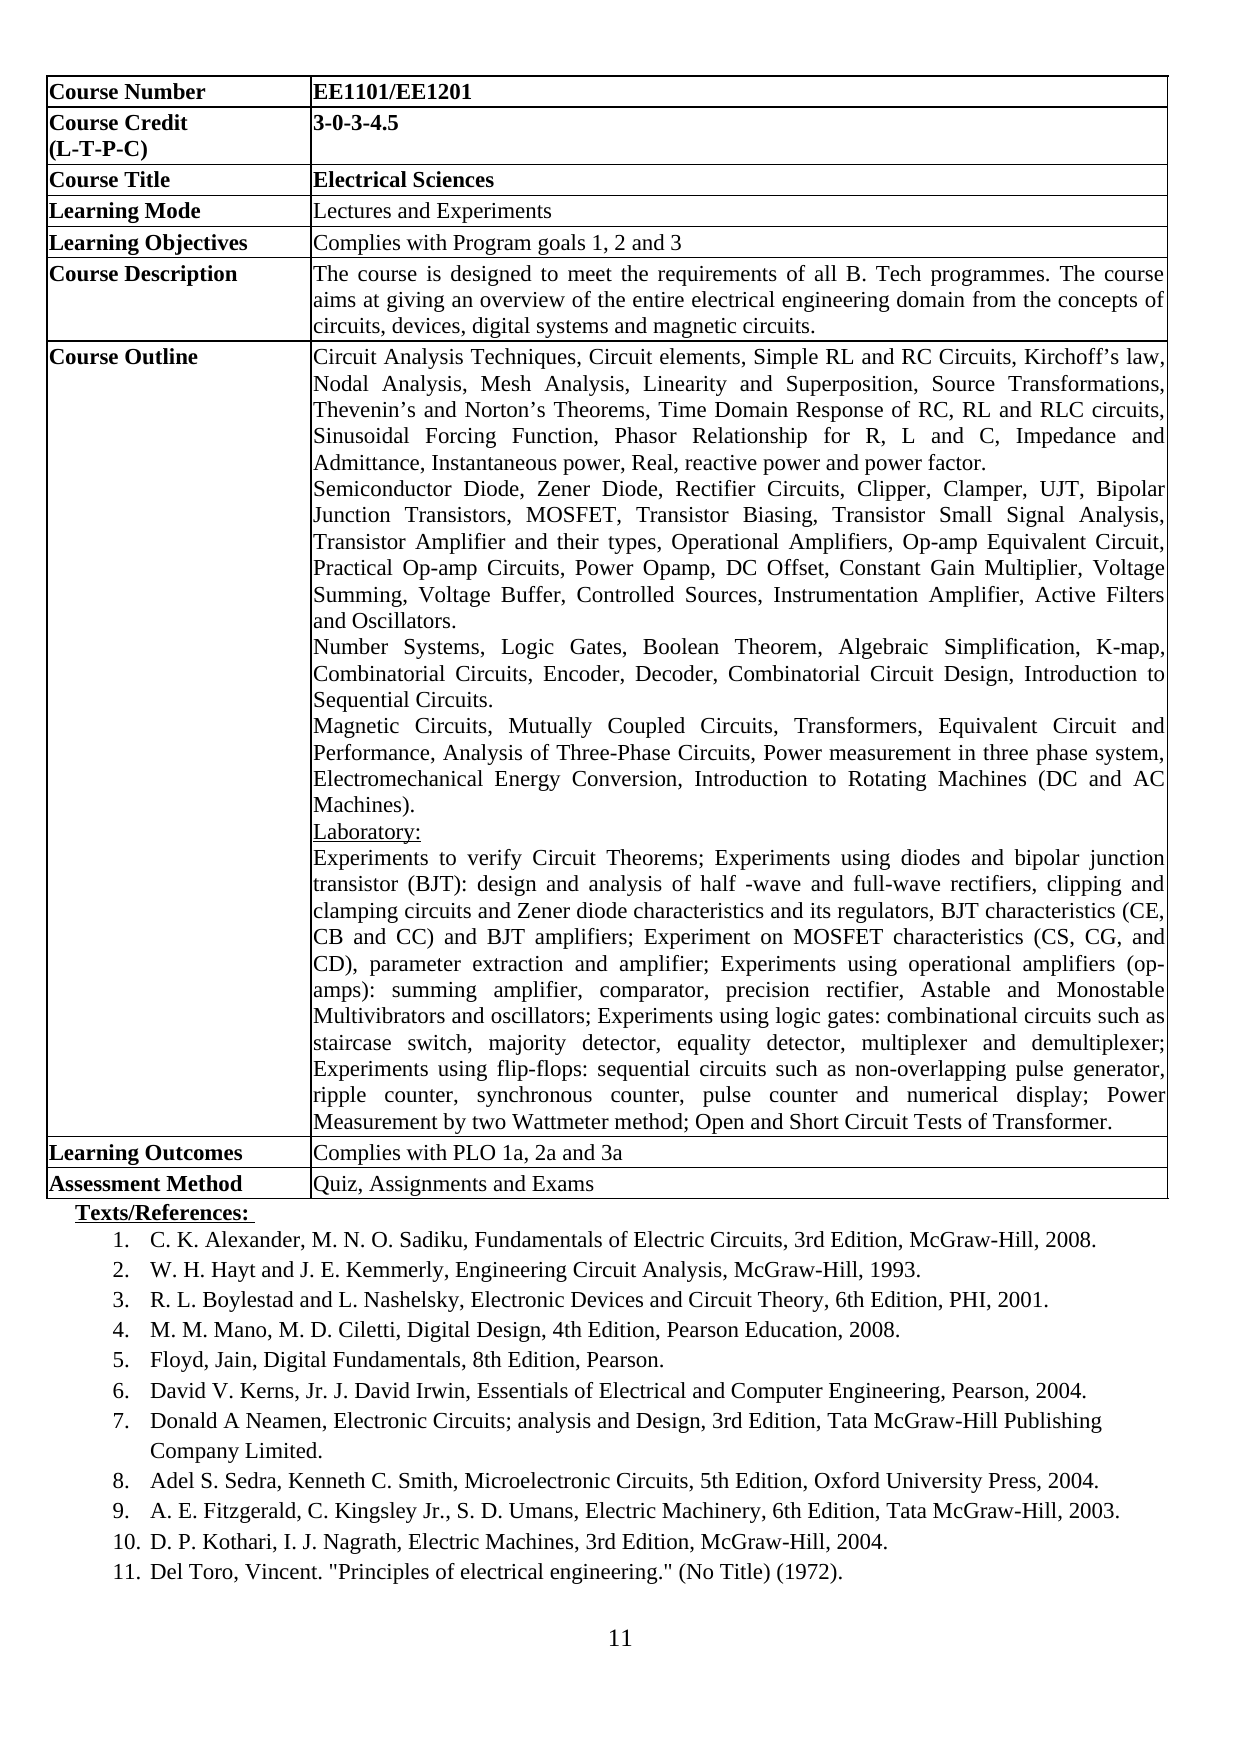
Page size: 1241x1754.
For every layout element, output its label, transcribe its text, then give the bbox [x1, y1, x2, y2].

table_cell Quiz, Assignments and Exams [312, 1168, 1167, 1198]
table_cell The course is designed to meet the requirements of all B. Tech programmes. The course aims at giving an overview of the entire electrical engineering domain from the concepts of circuits, devices, digital systems and magnetic circuits. [312, 258, 1167, 340]
list Floyd, Jain, Digital Fundamentals, 8th Edition, Pearson. [112, 1346, 1165, 1373]
table_cell Course Description [48, 258, 310, 340]
list Del Toro, Vincent. "Principles of electrical engineering." (No Title) (1972). [112, 1558, 1165, 1584]
table_cell Course Outline [48, 342, 310, 1136]
list M. M. Mano, M. D. Ciletti, Digital Design, 4th Edition, Pearson Education, 2008. [112, 1316, 1165, 1343]
table_cell Complies with Program goals 1, 2 and 3 [312, 227, 1167, 257]
table_cell Learning Objectives [48, 227, 310, 257]
list Donald A Neamen, Electronic Circuits; analysis and Design, 3rd Edition, Tata McGraw-Hill Publishing Company Limited. [112, 1407, 1165, 1463]
table_cell Learning Outcomes [48, 1137, 310, 1167]
table_cell Learning Mode [48, 196, 310, 226]
list C. K. Alexander, M. N. O. Sadiku, Fundamentals of Electric Circuits, 3rd Edition, McGraw-Hill, 2008. [112, 1226, 1165, 1252]
list W. H. Hayt and J. E. Kemmerly, Engineering Circuit Analysis, McGraw-Hill, 1993. [112, 1256, 1165, 1282]
list R. L. Boylestad and L. Nashelsky, Electronic Devices and Circuit Theory, 6th Edition, PHI, 2001. [112, 1286, 1165, 1312]
text Texts/References: [75, 1199, 1165, 1226]
table_cell Course Credit (L-T-P-C) [48, 108, 310, 163]
list D. P. Kothari, I. J. Nagrath, Electric Machines, 3rd Edition, McGraw-Hill, 2004. [112, 1528, 1165, 1554]
table_cell Lectures and Experiments [312, 196, 1167, 226]
table_cell Circuit Analysis Techniques, Circuit elements, Simple RL and RC Circuits, Kirchoff’s law, Nodal Analysis, Mesh Analysis, Linearity and Superposition, Source Transformations, Thevenin’s and Norton’s Theorems, Time Domain Response of RC, RL and RLC circuits, Sinusoidal Forcing Function, Phasor Relationship for R, L and C, Impedance and Admittance, Instantaneous power, Real, reactive power and power factor. Semiconductor Diode, Zener Diode, Rectifier Circuits, Clipper, Clamper, UJT, Bipolar Junction Transistors, MOSFET, Transistor Biasing, Transistor Small Signal Analysis, Transistor Amplifier and their types, Operational Amplifiers, Op-amp Equivalent Circuit, Practical Op-amp Circuits, Power Opamp, DC Offset, Constant Gain Multiplier, Voltage Summing, Voltage Buffer, Controlled Sources, Instrumentation Amplifier, Active Filters and Oscillators. Number Systems, Logic Gates, Boolean Theorem, Algebraic Simplification, K-map, Combinatorial Circuits, Encoder, Decoder, Combinatorial Circuit Design, Introduction to Sequential Circuits. Magnetic Circuits, Mutually Coupled Circuits, Transformers, Equivalent Circuit and Performance, Analysis of Three-Phase Circuits, Power measurement in three phase system, Electromechanical Energy Conversion, Introduction to Rotating Machines (DC and AC Machines). Laboratory: Experiments to verify Circuit Theorems; Experiments using diodes and bipolar junction transistor (BJT): design and analysis of half -wave and full-wave rectifiers, clipping and clamping circuits and Zener diode characteristics and its regulators, BJT characteristics (CE, CB and CC) and BJT amplifiers; Experiment on MOSFET characteristics (CS, CG, and CD), parameter extraction and amplifier; Experiments using operational amplifiers (op-amps): summing amplifier, comparator, precision rectifier, Astable and Monostable Multivibrators and oscillators; Experiments using logic gates: combinational circuits such as staircase switch, majority detector, equality detector, multiplexer and demultiplexer; Experiments using flip-flops: sequential circuits such as non-overlapping pulse generator, ripple counter, synchronous counter, pulse counter and numerical display; Power Measurement by two Wattmeter method; Open and Short Circuit Tests of Transformer. [312, 342, 1167, 1136]
table_cell Complies with PLO 1a, 2a and 3a [312, 1137, 1167, 1167]
table_cell Course Title [48, 165, 310, 194]
table_header EE1101/EE1201 [312, 77, 1167, 106]
table_header Course Number [48, 77, 310, 106]
table_cell Assessment Method [48, 1168, 310, 1198]
list David V. Kerns, Jr. J. David Irwin, Essentials of Electrical and Computer Engineering, Pearson, 2004. [112, 1377, 1165, 1403]
list Adel S. Sedra, Kenneth C. Smith, Microelectronic Circuits, 5th Edition, Oxford University Press, 2004. [112, 1467, 1165, 1494]
list A. E. Fitzgerald, C. Kingsley Jr., S. D. Umans, Electric Machinery, 6th Edition, Tata McGraw-Hill, 2003. [112, 1497, 1165, 1524]
table_cell Electrical Sciences [312, 165, 1167, 194]
table_cell 3-0-3-4.5 [312, 108, 1167, 163]
